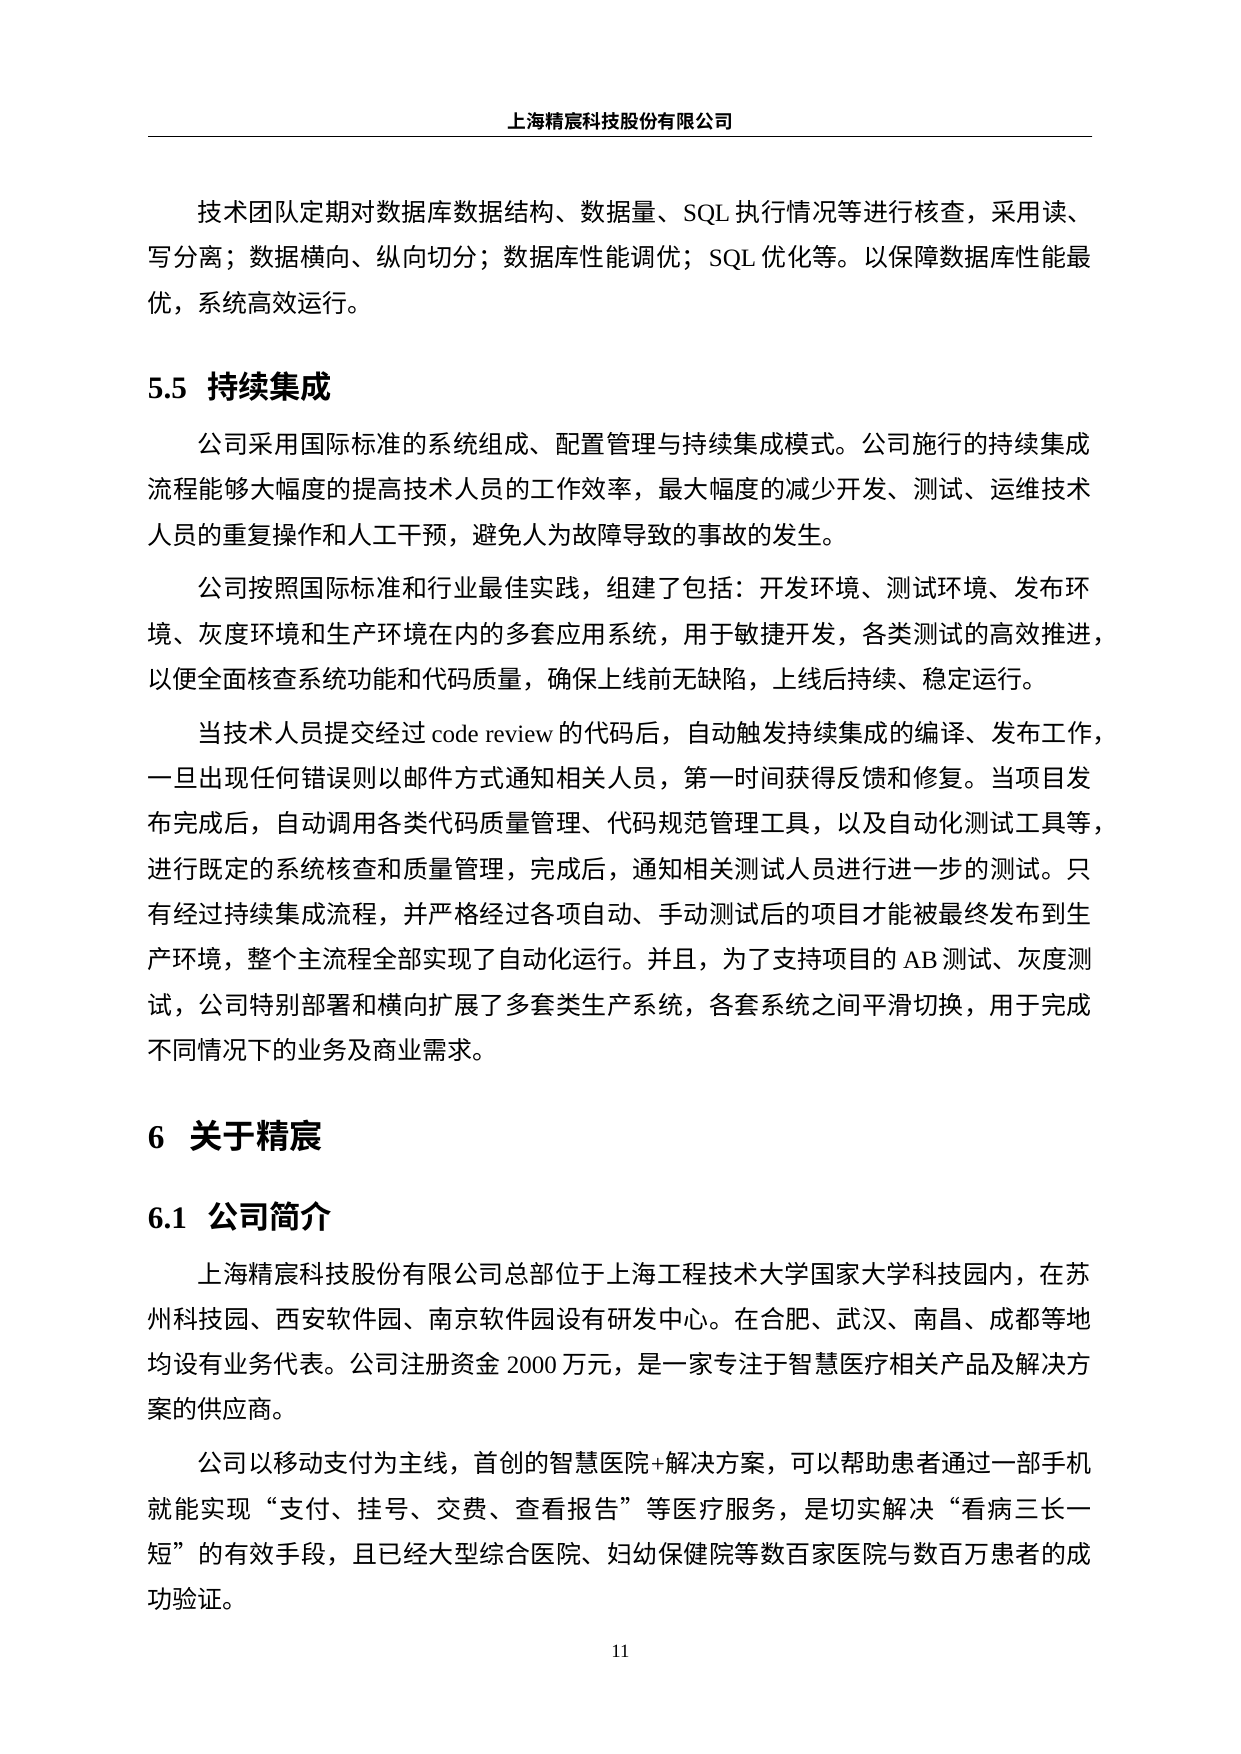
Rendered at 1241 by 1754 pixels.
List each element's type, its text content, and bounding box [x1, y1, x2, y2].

text 公司采用国际标准的系统组成、配置管理与持续集成模式。公司施行的持续集成流程能够大幅度的提高技术人员的工作效率，最大幅度的减少开发、测试、运维技术人员的重复操作和人工干预，避免人为故障导致的事故的发生。 [148, 424, 1092, 551]
text 公司按照国际标准和行业最佳实践，组建了包括：开发环境、测试环境、发布环境、灰度环境和生产环境在内的多套应用系统，用于敏捷开发，各类测试的高效推进，以便全面核查系统功能和代码质量，确保上线前无缺陷，上线后持续、稳定运行。 [148, 569, 1092, 696]
text 公司以移动支付为主线，首创的智慧医院+解决方案，可以帮助患者通过一部手机就能实现“支付、挂号、交费、查看报告”等医疗服务，是切实解决“看病三长一短”的有效手段，且已经大型综合医院、妇幼保健院等数百家医院与数百万患者的成功验证。 [148, 1444, 1092, 1616]
text 当技术人员提交经过code review的代码后，自动触发持续集成的编译、发布工作，一旦出现任何错误则以邮件方式通知相关人员，第一时间获得反馈和修复。当项目发布完成后，自动调用各类代码质量管理、代码规范管理工具，以及自动化测试工具等，进行既定的系统核查和质量管理，完成后，通知相关测试人员进行进一步的测试。只有经过持续集成流程，并严格经过各项自动、手动测试后的项目才能被最终发布到生产环境，整个主流程全部实现了自动化运行。并且，为了支持项目的AB测试、灰度测试，公司特别部署和横向扩展了多套类生产系统，各套系统之间平滑切换，用于完成不同情况下的业务及商业需求。 [148, 713, 1092, 1067]
subtitle 公司简介 [148, 1192, 1092, 1237]
text 上海精宸科技股份有限公司总部位于上海工程技术大学国家大学科技园内，在苏州科技园、西安软件园、南京软件园设有研发中心。在合肥、武汉、南昌、成都等地均设有业务代表。公司注册资金2000万元，是一家专注于智慧医疗相关产品及解决方案的供应商。 [148, 1254, 1092, 1426]
subtitle 关于精宸 [148, 1110, 1092, 1158]
subtitle 持续集成 [148, 362, 1092, 407]
text 技术团队定期对数据库数据结构、数据量、SQL执行情况等进行核查，采用读、写分离；数据横向、纵向切分；数据库性能调优；SQL优化等。以保障数据库性能最优，系统高效运行。 [148, 192, 1092, 319]
